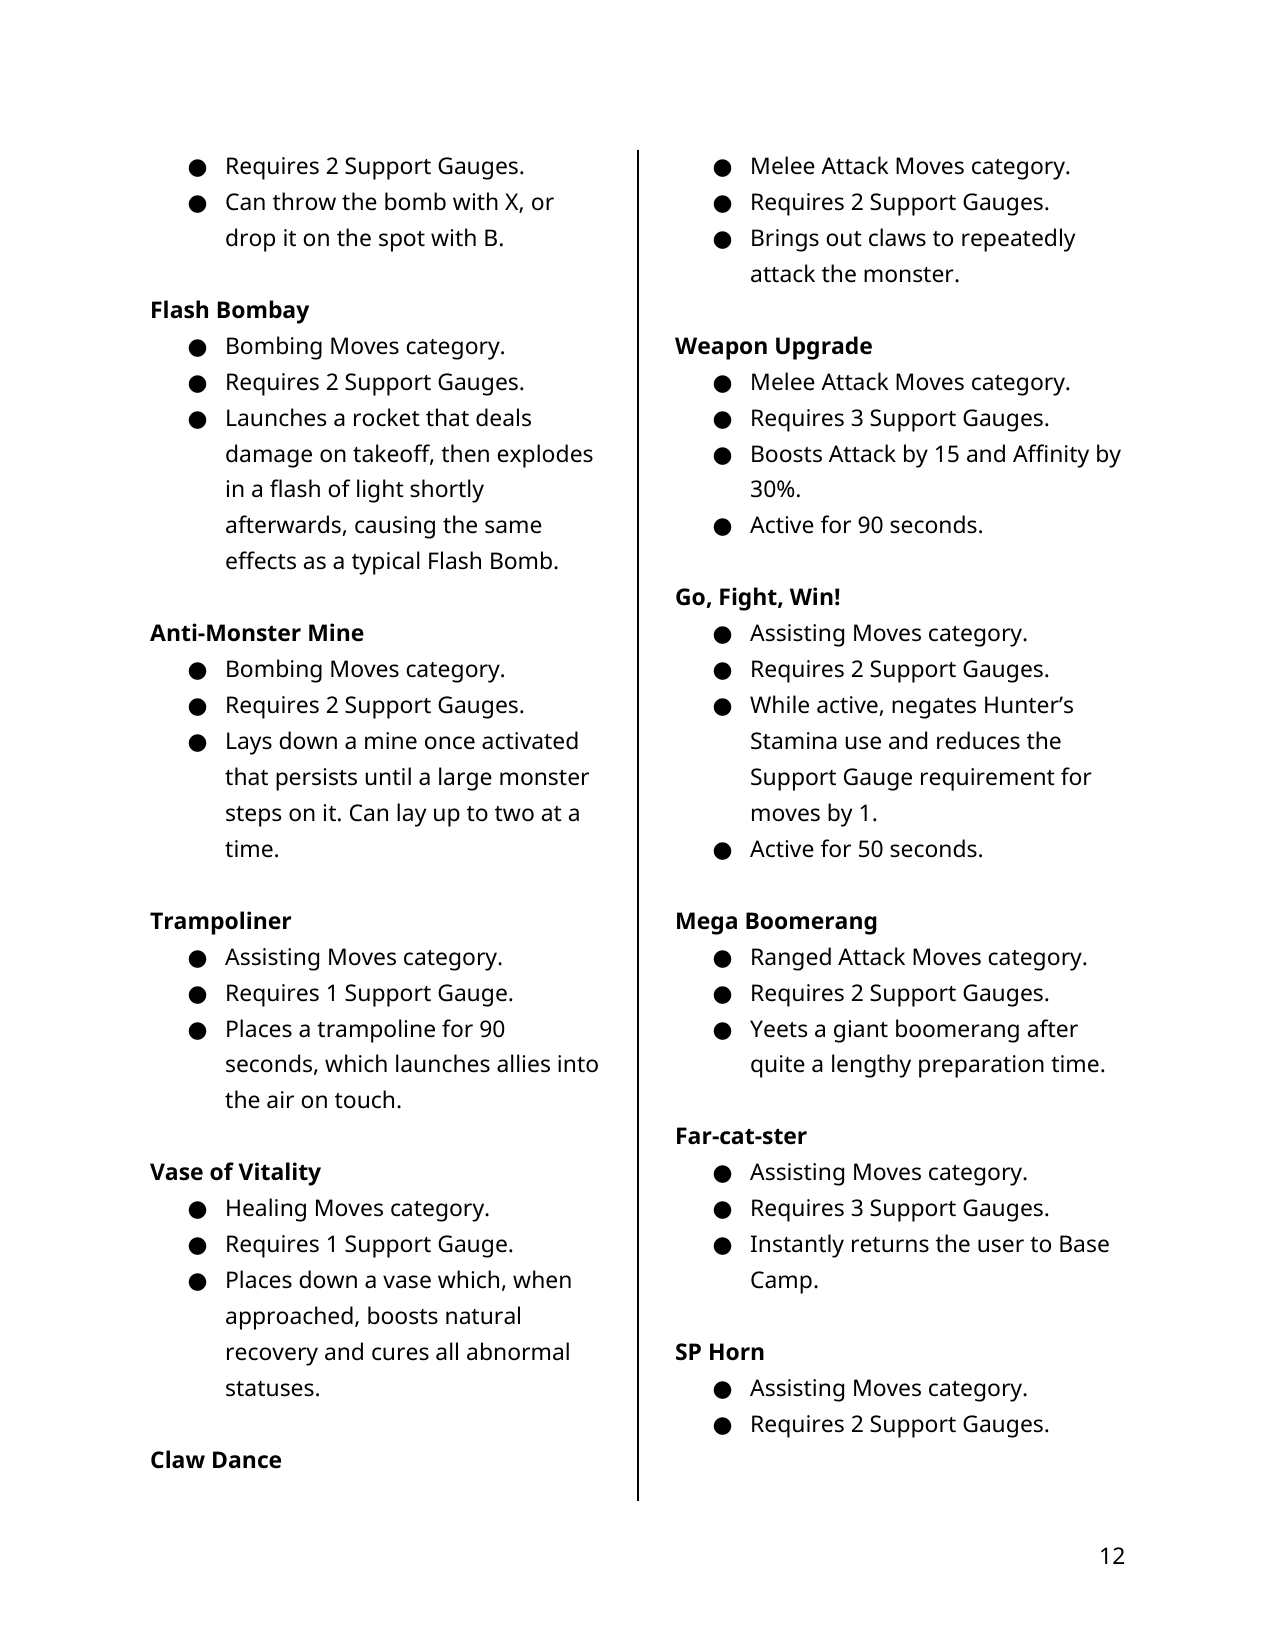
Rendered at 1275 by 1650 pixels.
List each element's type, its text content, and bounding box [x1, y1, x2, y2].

list Assisting Moves category. [712, 1156, 1125, 1187]
list Places down a vase which, when approached, boosts natural recovery and cures all abnormal statuses. [187, 1264, 600, 1403]
list Requires 2 Support Gauges. [712, 1408, 1125, 1439]
list Requires 2 Support Gauges. [187, 150, 600, 181]
text Far-cat-ster [675, 1120, 1125, 1152]
list Yeets a giant boomerang after quite a lengthy preparation time. [712, 1012, 1125, 1080]
text Trampoliner [150, 905, 600, 936]
list Assisting Moves category. [712, 617, 1125, 648]
list Lays down a mine once activated that persists until a large monster steps on it. Can lay up to two at a time. [187, 725, 600, 864]
list Bombing Moves category. [187, 653, 600, 684]
text SP Horn [675, 1336, 1125, 1367]
text Go, Fight, Win! [675, 581, 1125, 612]
list Healing Moves category. [187, 1192, 600, 1223]
list Requires 2 Support Gauges. [187, 689, 600, 720]
list Requires 1 Support Gauge. [187, 1228, 600, 1259]
list Brings out claws to repeatedly attack the monster. [712, 222, 1125, 289]
list While active, negates Hunter’s Stamina use and reduces the Support Gauge requirement for moves by 1. [712, 689, 1125, 828]
list Active for 50 seconds. [712, 833, 1125, 864]
list Requires 2 Support Gauges. [187, 366, 600, 397]
text Weapon Upgrade [675, 330, 1125, 361]
list Melee Attack Moves category. [712, 366, 1125, 397]
text Claw Dance [150, 1444, 600, 1475]
list Requires 2 Support Gauges. [712, 653, 1125, 684]
list Launches a rocket that deals damage on takeoff, then explodes in a flash of light shortly afterwards, causing the same effects as a typical Flash Bomb. [187, 402, 600, 577]
list Can throw the bomb with X, or drop it on the spot with B. [187, 186, 600, 253]
list Places a trampoline for 90 seconds, which launches allies into the air on touch. [187, 1012, 600, 1116]
text Vase of Vitality [150, 1156, 600, 1187]
list Ranged Attack Moves category. [712, 941, 1125, 972]
list Assisting Moves category. [187, 941, 600, 972]
list Requires 2 Support Gauges. [712, 186, 1125, 217]
list Assisting Moves category. [712, 1372, 1125, 1403]
list Instantly returns the user to Base Camp. [712, 1228, 1125, 1295]
text Anti-Monster Mine [150, 617, 600, 648]
text Mega Boomerang [675, 905, 1125, 936]
list Requires 3 Support Gauges. [712, 1192, 1125, 1223]
list Boosts Attack by 15 and Affinity by 30%. [712, 437, 1125, 505]
list Requires 3 Support Gauges. [712, 402, 1125, 433]
list Requires 1 Support Gauge. [187, 977, 600, 1008]
list Requires 2 Support Gauges. [712, 977, 1125, 1008]
list Active for 90 seconds. [712, 509, 1125, 541]
list Melee Attack Moves category. [712, 150, 1125, 181]
list Bombing Moves category. [187, 330, 600, 361]
text Flash Bombay [150, 294, 600, 325]
